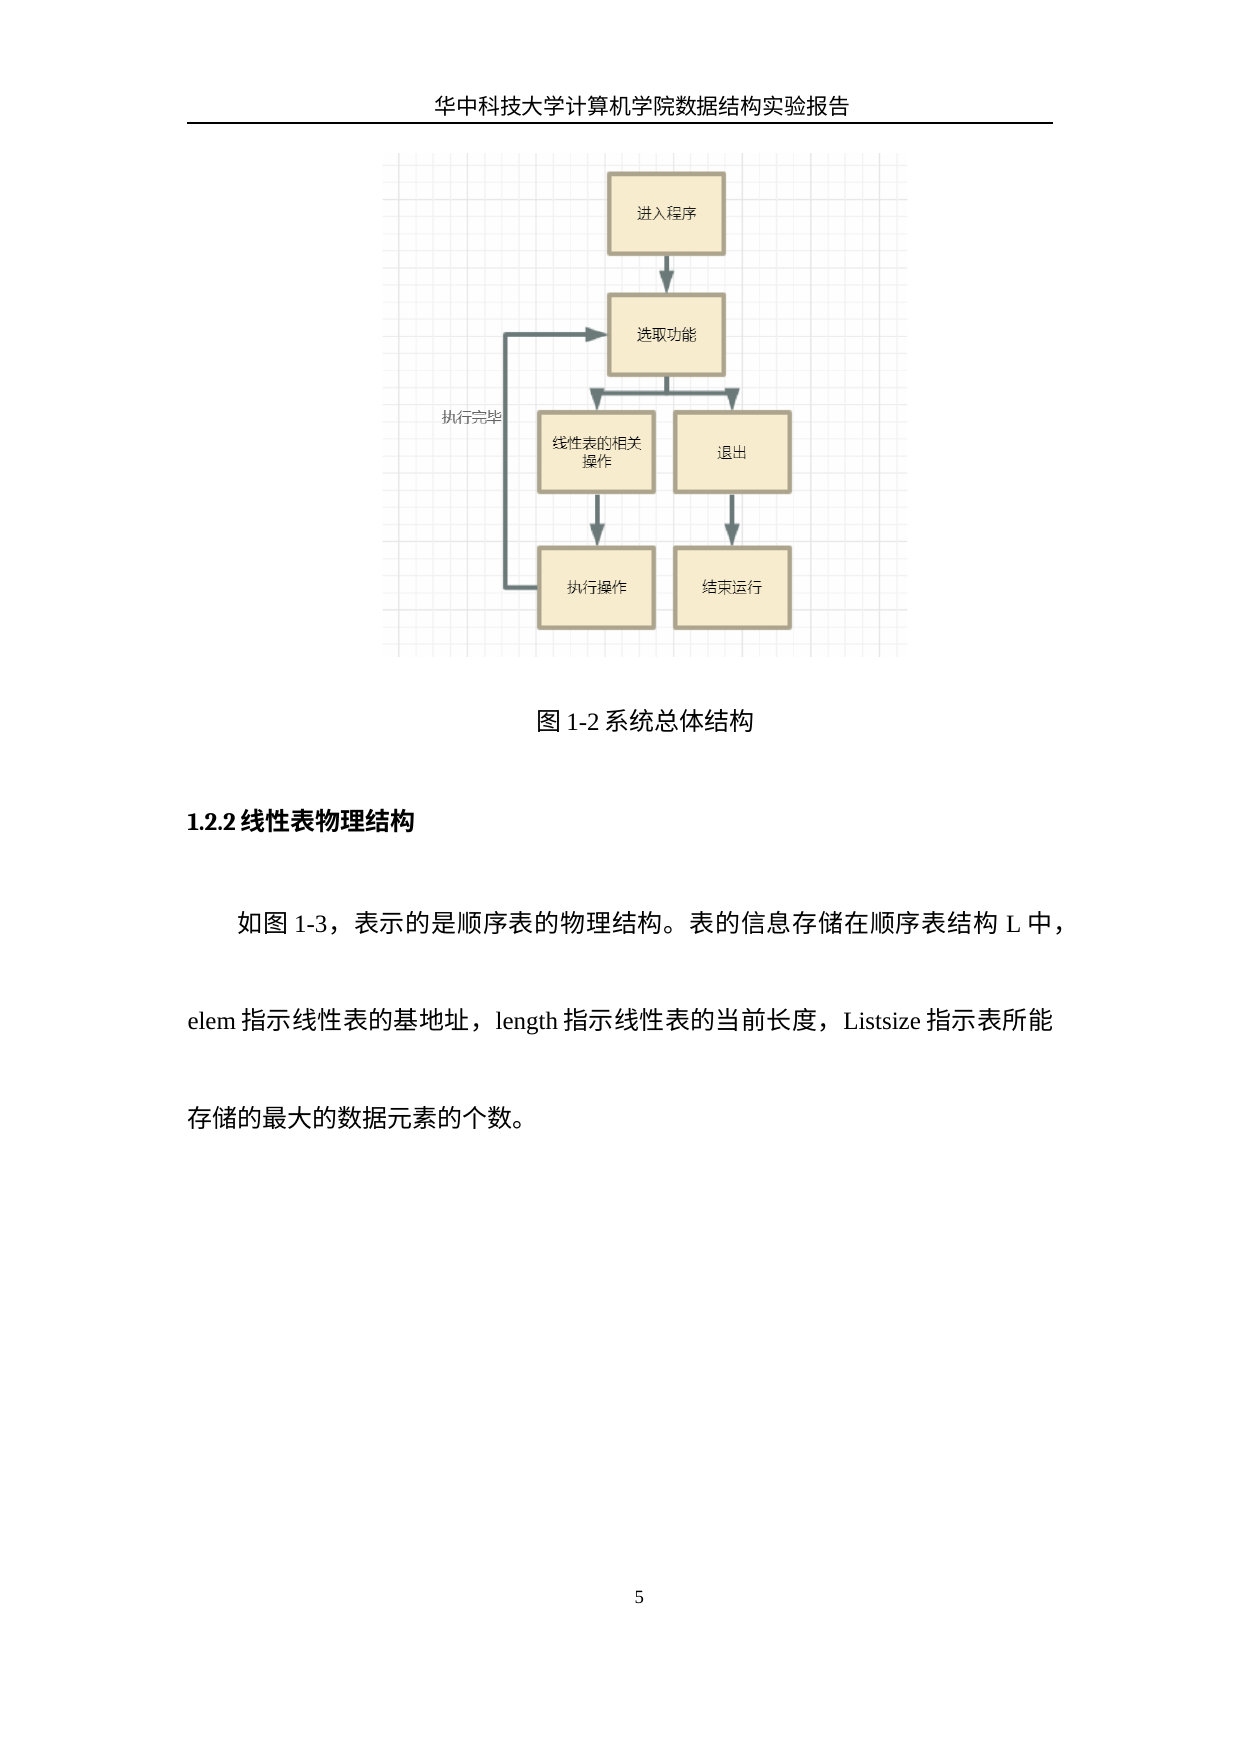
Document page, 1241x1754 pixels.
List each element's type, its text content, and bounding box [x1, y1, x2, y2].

text 如图1-3，表示的是顺序表的物理结构。表的信息存储在顺序表结构L中，elem指示线性表的基地址，length指示线性表的当前长度，Listsize指示表所能存储的最大的数据元素的个数。 [187, 889, 1053, 1149]
picture [382, 153, 908, 657]
text 1.2.2线性表物理结构 [187, 787, 1053, 852]
text 图1-2系统总体结构 [187, 687, 1053, 752]
